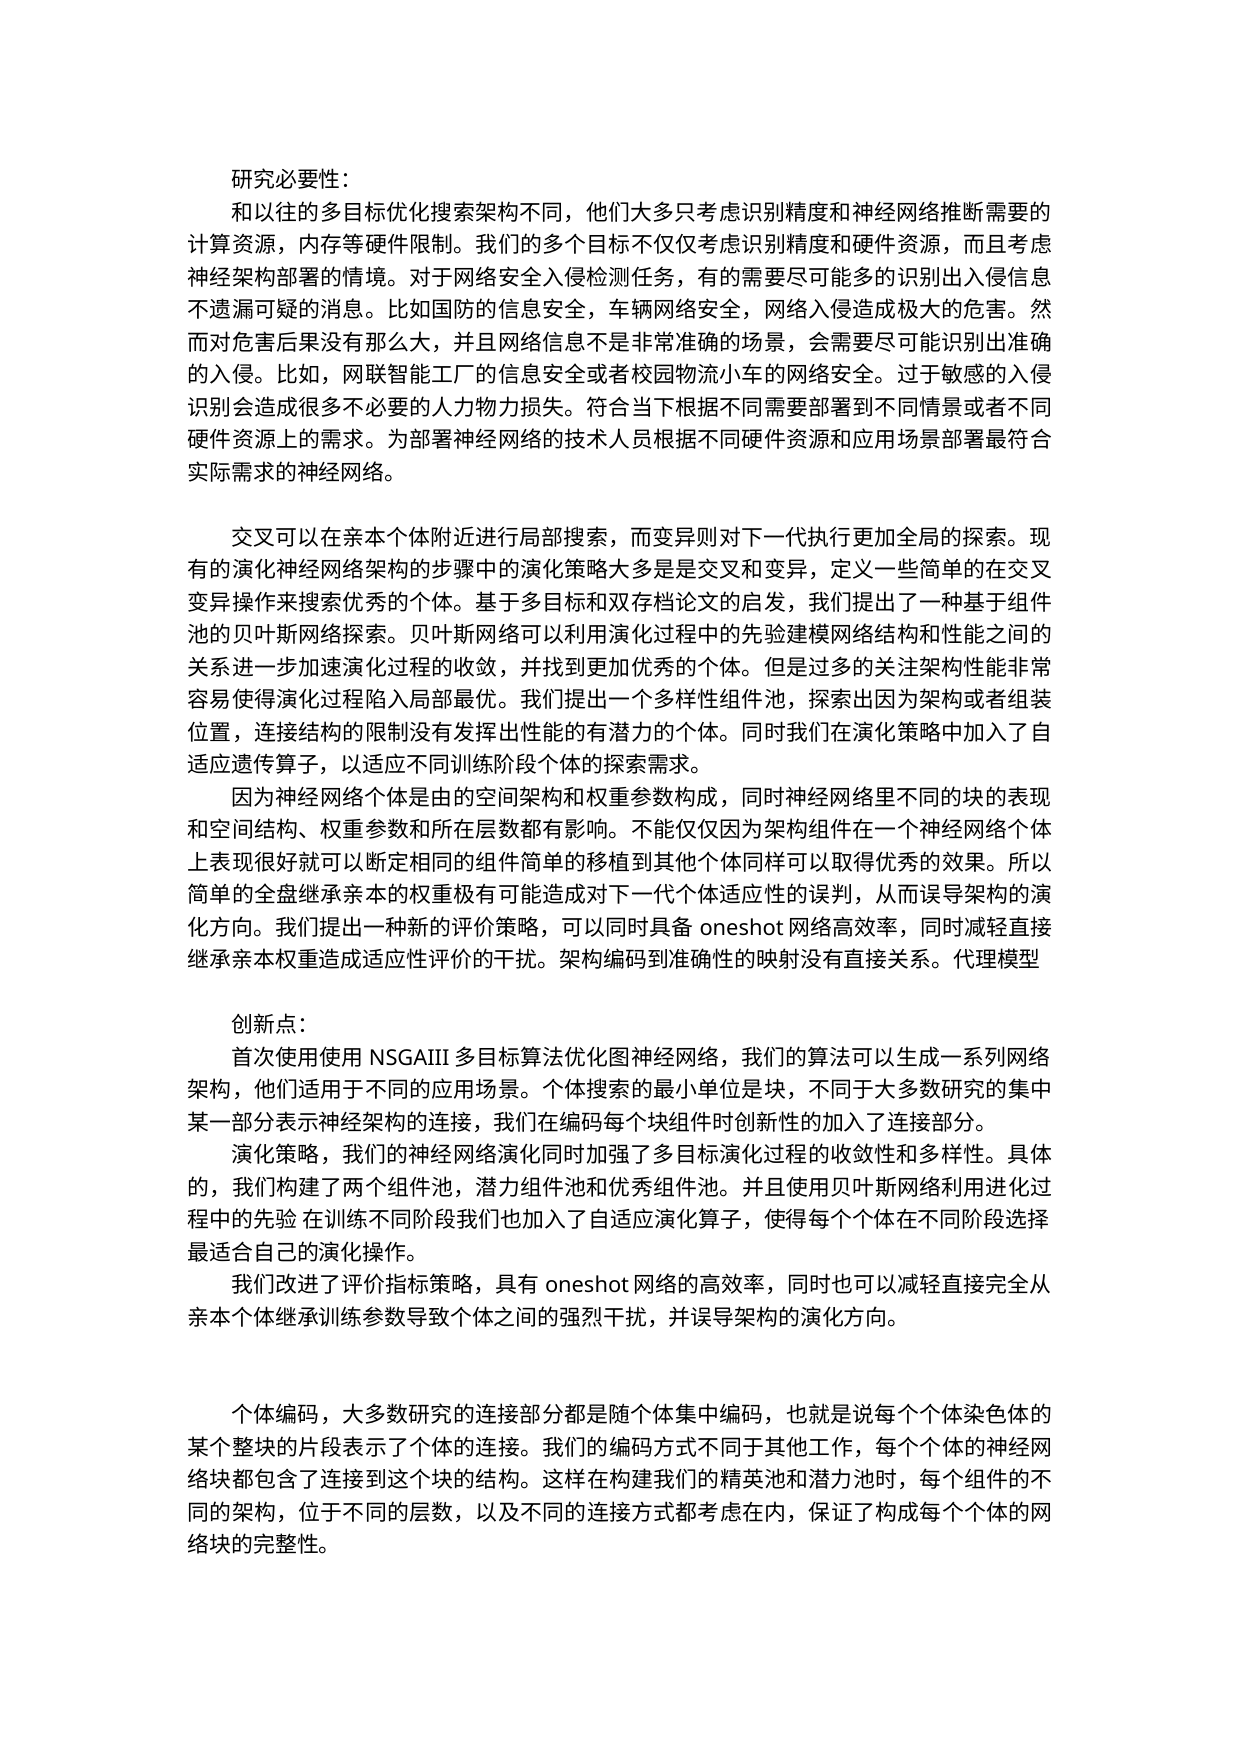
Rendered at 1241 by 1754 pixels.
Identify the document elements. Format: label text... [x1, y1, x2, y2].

text 我们改进了评价指标策略，具有oneshot网络的高效率，同时也可以减轻直接完全从亲本个体继承训练参数导致个体之间的强烈干扰，并误导架构的演化方向。 [187, 1267, 1053, 1332]
text 研究必要性： [187, 162, 1053, 194]
text 和以往的多目标优化搜索架构不同，他们大多只考虑识别精度和神经网络推断需要的计算资源，内存等硬件限制。我们的多个目标不仅仅考虑识别精度和硬件资源，而且考虑神经架构部署的情境。对于网络安全入侵检测任务，有的需要尽可能多的识别出入侵信息，不遗漏可疑的消息。比如国防的信息安全，车辆网络安全，网络入侵造成极大的危害。然而对危害后果没有那么大，并且网络信息不是非常准确的场景，会需要尽可能识别出准确的入侵。比如，网联智能工厂的信息安全或者校园物流小车的网络安全。过于敏感的入侵识别会造成很多不必要的人力物力损失。符合当下根据不同需要部署到不同情景或者不同硬件资源上的需求。为部署神经网络的技术人员根据不同硬件资源和应用场景部署最符合实际需求的神经网络。 [187, 194, 1053, 487]
text 演化策略，我们的神经网络演化同时加强了多目标演化过程的收敛性和多样性。具体的，我们构建了两个组件池，潜力组件池和优秀组件池。并且使用贝叶斯网络利用进化过程中的先验 在训练不同阶段我们也加入了自适应演化算子，使得每个个体在不同阶段选择最适合自己的演化操作。 [187, 1137, 1053, 1267]
text 因为神经网络个体是由的空间架构和权重参数构成，同时神经网络里不同的块的表现和空间结构、权重参数和所在层数都有影响。不能仅仅因为架构组件在一个神经网络个体上表现很好就可以断定相同的组件简单的移植到其他个体同样可以取得优秀的效果。所以简单的全盘继承亲本的权重极有可能造成对下一代个体适应性的误判，从而误导架构的演化方向。我们提出一种新的评价策略，可以同时具备oneshot网络高效率，同时减轻直接继承亲本权重造成适应性评价的干扰。架构编码到准确性的映射没有直接关系。代理模型 [187, 779, 1053, 974]
text 个体编码，大多数研究的连接部分都是随个体集中编码，也就是说每个个体染色体的某个整块的片段表示了个体的连接。我们的编码方式不同于其他工作，每个个体的神经网络块都包含了连接到这个块的结构。这样在构建我们的精英池和潜力池时，每个组件的不同的架构，位于不同的层数，以及不同的连接方式都考虑在内，保证了构成每个个体的网络块的完整性。 [187, 1397, 1053, 1559]
text 创新点： [187, 1007, 1053, 1039]
text 首次使用使用NSGAIII多目标算法优化图神经网络，我们的算法可以生成一系列网络架构，他们适用于不同的应用场景。个体搜索的最小单位是块，不同于大多数研究的集中某一部分表示神经架构的连接，我们在编码每个块组件时创新性的加入了连接部分。 [187, 1039, 1053, 1137]
text 交叉可以在亲本个体附近进行局部搜索，而变异则对下一代执行更加全局的探索。现有的演化神经网络架构的步骤中的演化策略大多是是交叉和变异，定义一些简单的在交叉变异操作来搜索优秀的个体。基于多目标和双存档论文的启发，我们提出了一种基于组件池的贝叶斯网络探索。贝叶斯网络可以利用演化过程中的先验建模网络结构和性能之间的关系进一步加速演化过程的收敛，并找到更加优秀的个体。但是过多的关注架构性能非常容易使得演化过程陷入局部最优。我们提出一个多样性组件池，探索出因为架构或者组装位置，连接结构的限制没有发挥出性能的有潜力的个体。同时我们在演化策略中加入了自适应遗传算子，以适应不同训练阶段个体的探索需求。 [187, 519, 1053, 779]
